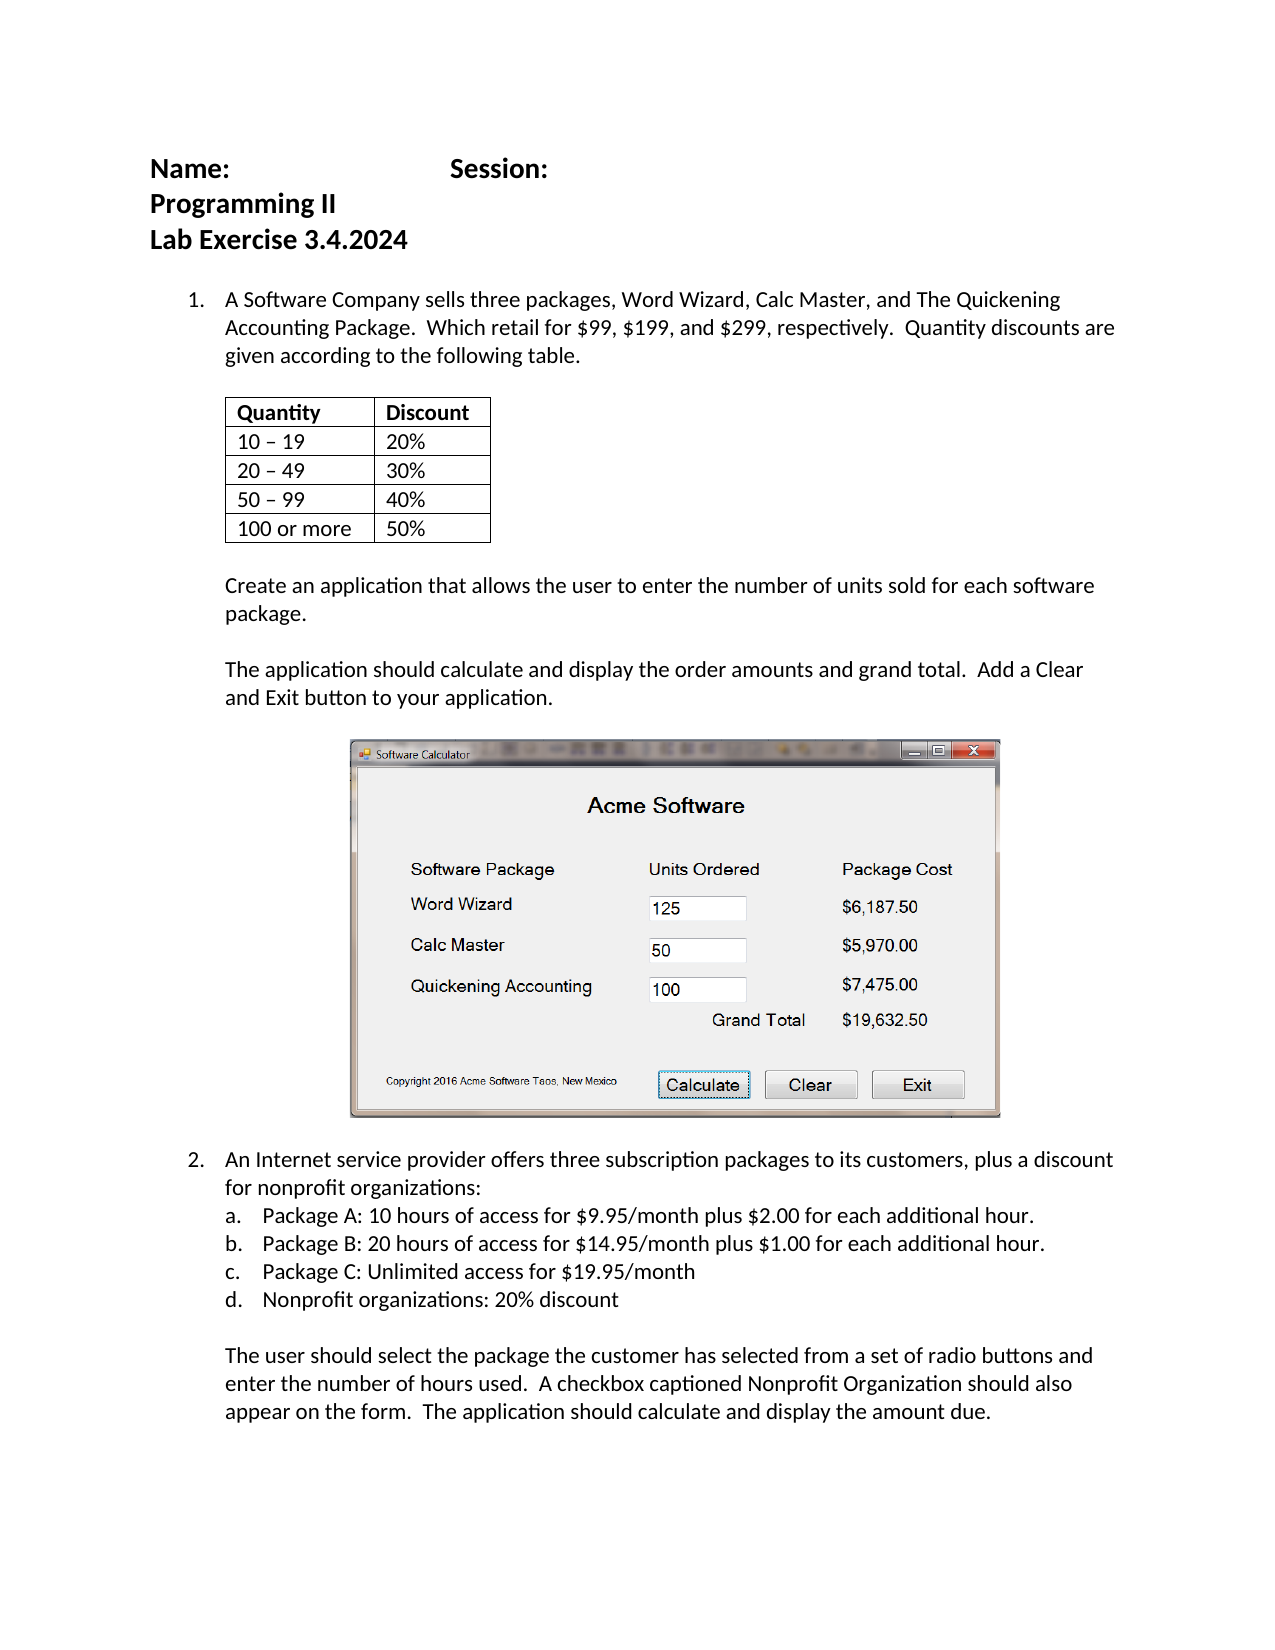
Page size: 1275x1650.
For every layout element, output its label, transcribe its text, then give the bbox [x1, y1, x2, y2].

table_cell 30% [375, 456, 490, 484]
table_cell 10 – 19 [226, 427, 374, 455]
table_cell 40% [375, 485, 490, 513]
table_cell 20 – 49 [226, 456, 374, 484]
text The user should select the package the customer has selected from a set of radio buttons and enter the number of hours used. A checkbox captioned Nonprofit Organization should also appear on the form. The application should calculate and display the amount due. [225, 1341, 1125, 1426]
list Package C: Unlimited access for $19.95/month [225, 1257, 1125, 1285]
table_header Discount [375, 398, 490, 426]
list Package A: 10 hours of access for $9.95/month plus $2.00 for each additional hour. [225, 1201, 1125, 1229]
table_cell 50% [375, 514, 490, 542]
table_header Quantity [226, 398, 374, 426]
text Name: Session: [150, 150, 1125, 186]
text The application should calculate and display the order amounts and grand total. Add a Clear and Exit button to your application. [225, 655, 1125, 711]
list Nonprofit organizations: 20% discount [225, 1285, 1125, 1313]
text Programming II [150, 186, 1125, 221]
text Create an application that allows the user to enter the number of units sold for each software package. [225, 571, 1125, 627]
table_cell 20% [375, 427, 490, 455]
list Package B: 20 hours of access for $14.95/month plus $1.00 for each additional hour. [225, 1229, 1125, 1257]
list A Software Company sells three packages, Word Wizard, Calc Master, and The Quickening Accounting Package. Which retail for $99, $199, and $299, respectively. Quantity discounts are given according to the following table. [187, 285, 1125, 369]
table_cell 100 or more [226, 514, 374, 542]
picture [349, 739, 1001, 1118]
table_cell 50 – 99 [226, 485, 374, 513]
list An Internet service provider offers three subscription packages to its customers, plus a discount for nonprofit organizations: [187, 1145, 1125, 1201]
text Lab Exercise 3.4.2024 [150, 221, 1125, 257]
